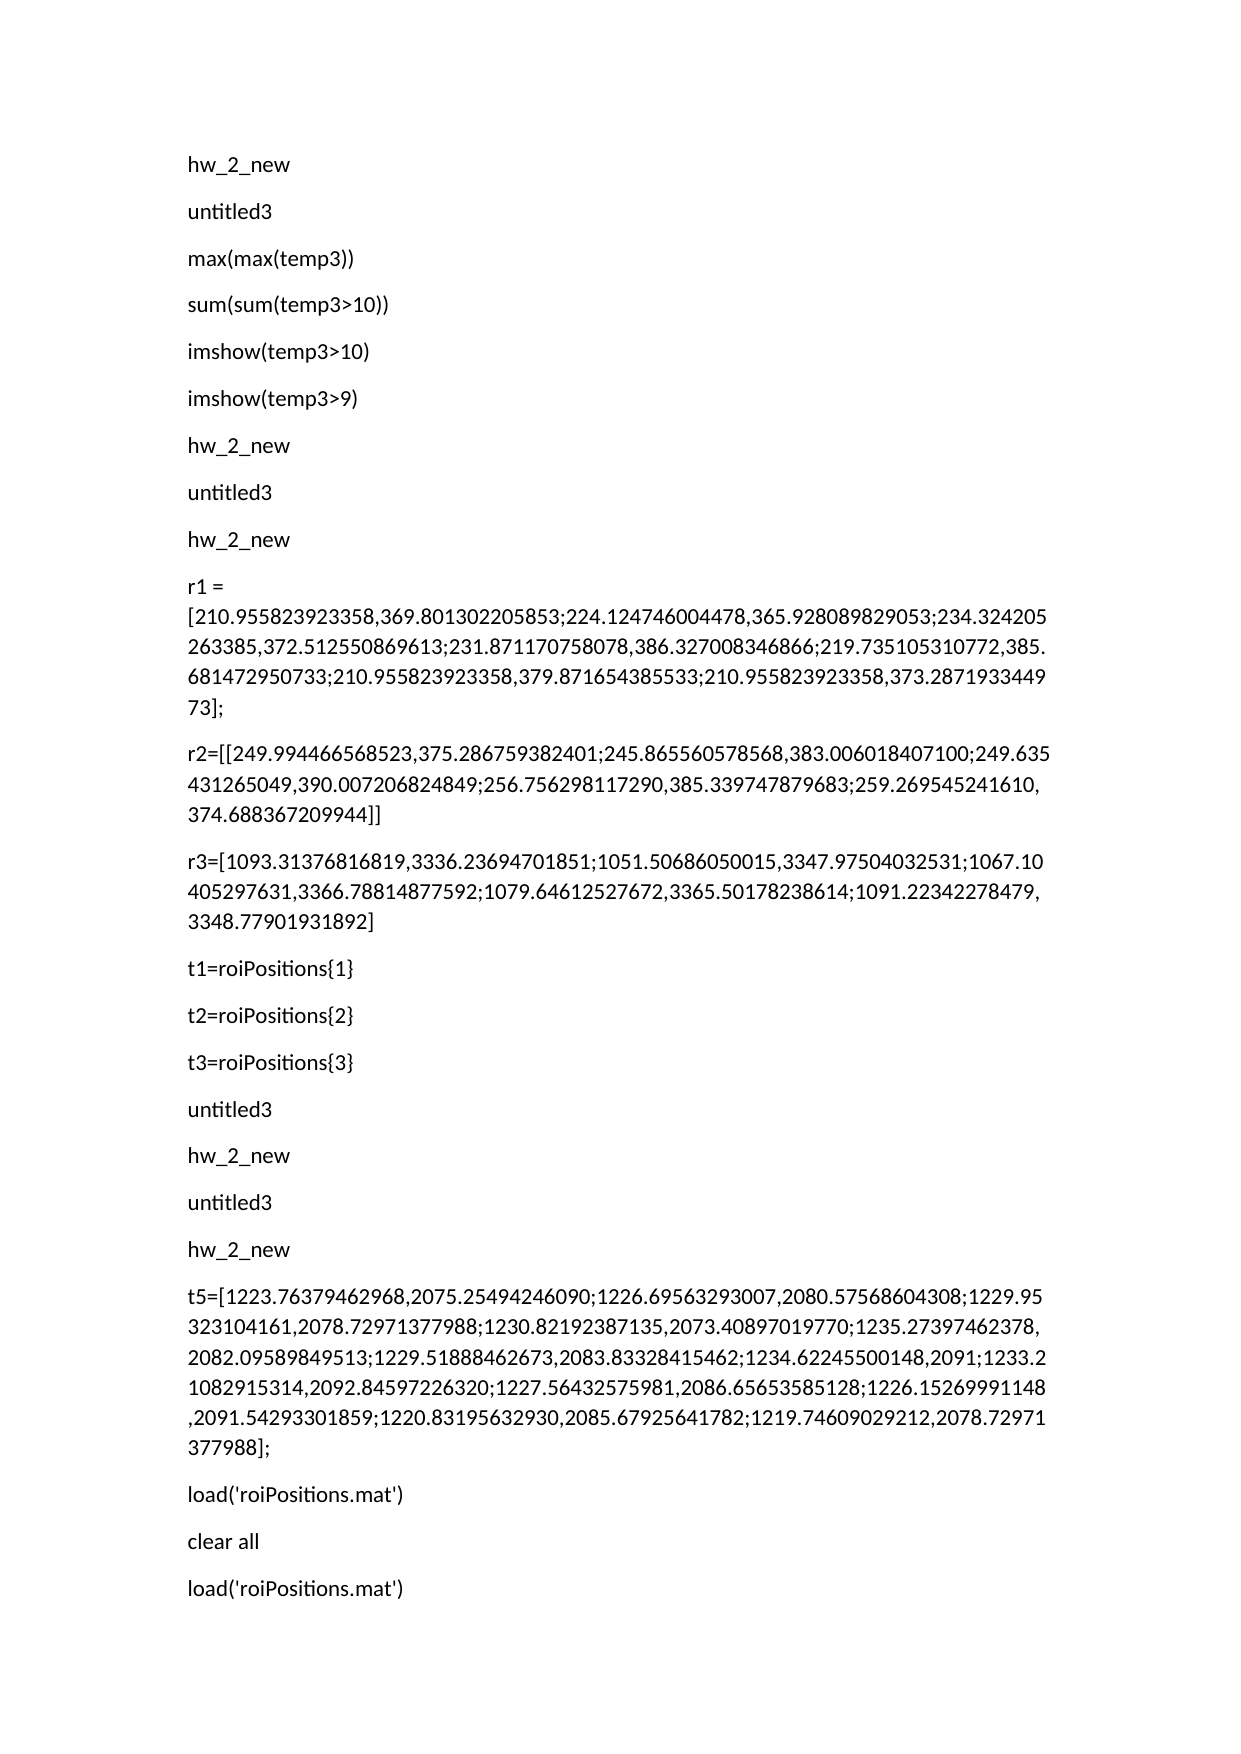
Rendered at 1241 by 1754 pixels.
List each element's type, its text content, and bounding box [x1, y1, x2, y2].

text sum(sum(temp3>10)) [187, 291, 1053, 319]
text hw_2_new [187, 431, 1053, 459]
text untitled3 [187, 1188, 1053, 1217]
text imshow(temp3>10) [187, 337, 1053, 366]
text max(max(temp3)) [187, 244, 1053, 272]
text hw_2_new [187, 1142, 1053, 1170]
text untitled3 [187, 478, 1053, 506]
text imshow(temp3>9) [187, 384, 1053, 412]
text clear all [187, 1527, 1053, 1555]
text t5=[1223.76379462968,2075.25494246090;1226.69563293007,2080.57568604308;1229.95323104161,2078.72971377988;1230.82192387135,2073.40897019770;1235.27397462378,2082.09589849513;1229.51888462673,2083.83328415462;1234.62245500148,2091;1233.21082915314,2092.84597226320;1227.56432575981,2086.65653585128;1226.15269991148,2091.54293301859;1220.83195632930,2085.67925641782;1219.74609029212,2078.72971377988]; [187, 1282, 1053, 1461]
text r3=[1093.31376816819,3336.23694701851;1051.50686050015,3347.97504032531;1067.10405297631,3366.78814877592;1079.64612527672,3365.50178238614;1091.22342278479,3348.77901931892] [187, 847, 1053, 935]
text hw_2_new [187, 150, 1053, 178]
text r2=[[249.994466568523,375.286759382401;245.865560578568,383.006018407100;249.635431265049,390.007206824849;256.756298117290,385.339747879683;259.269545241610,374.688367209944]] [187, 739, 1053, 828]
text t2=roiPositions{2} [187, 1001, 1053, 1029]
text untitled3 [187, 197, 1053, 225]
text t3=roiPositions{3} [187, 1048, 1053, 1076]
text load('roiPositions.mat') [187, 1480, 1053, 1508]
text r1 = [210.955823923358,369.801302205853;224.124746004478,365.928089829053;234.324205263385,372.512550869613;231.871170758078,386.327008346866;219.735105310772,385.681472950733;210.955823923358,379.871654385533;210.955823923358,373.287193344973]; [187, 572, 1053, 721]
text t1=roiPositions{1} [187, 954, 1053, 982]
text hw_2_new [187, 525, 1053, 553]
text load('roiPositions.mat') [187, 1574, 1053, 1602]
text untitled3 [187, 1095, 1053, 1123]
text hw_2_new [187, 1235, 1053, 1263]
